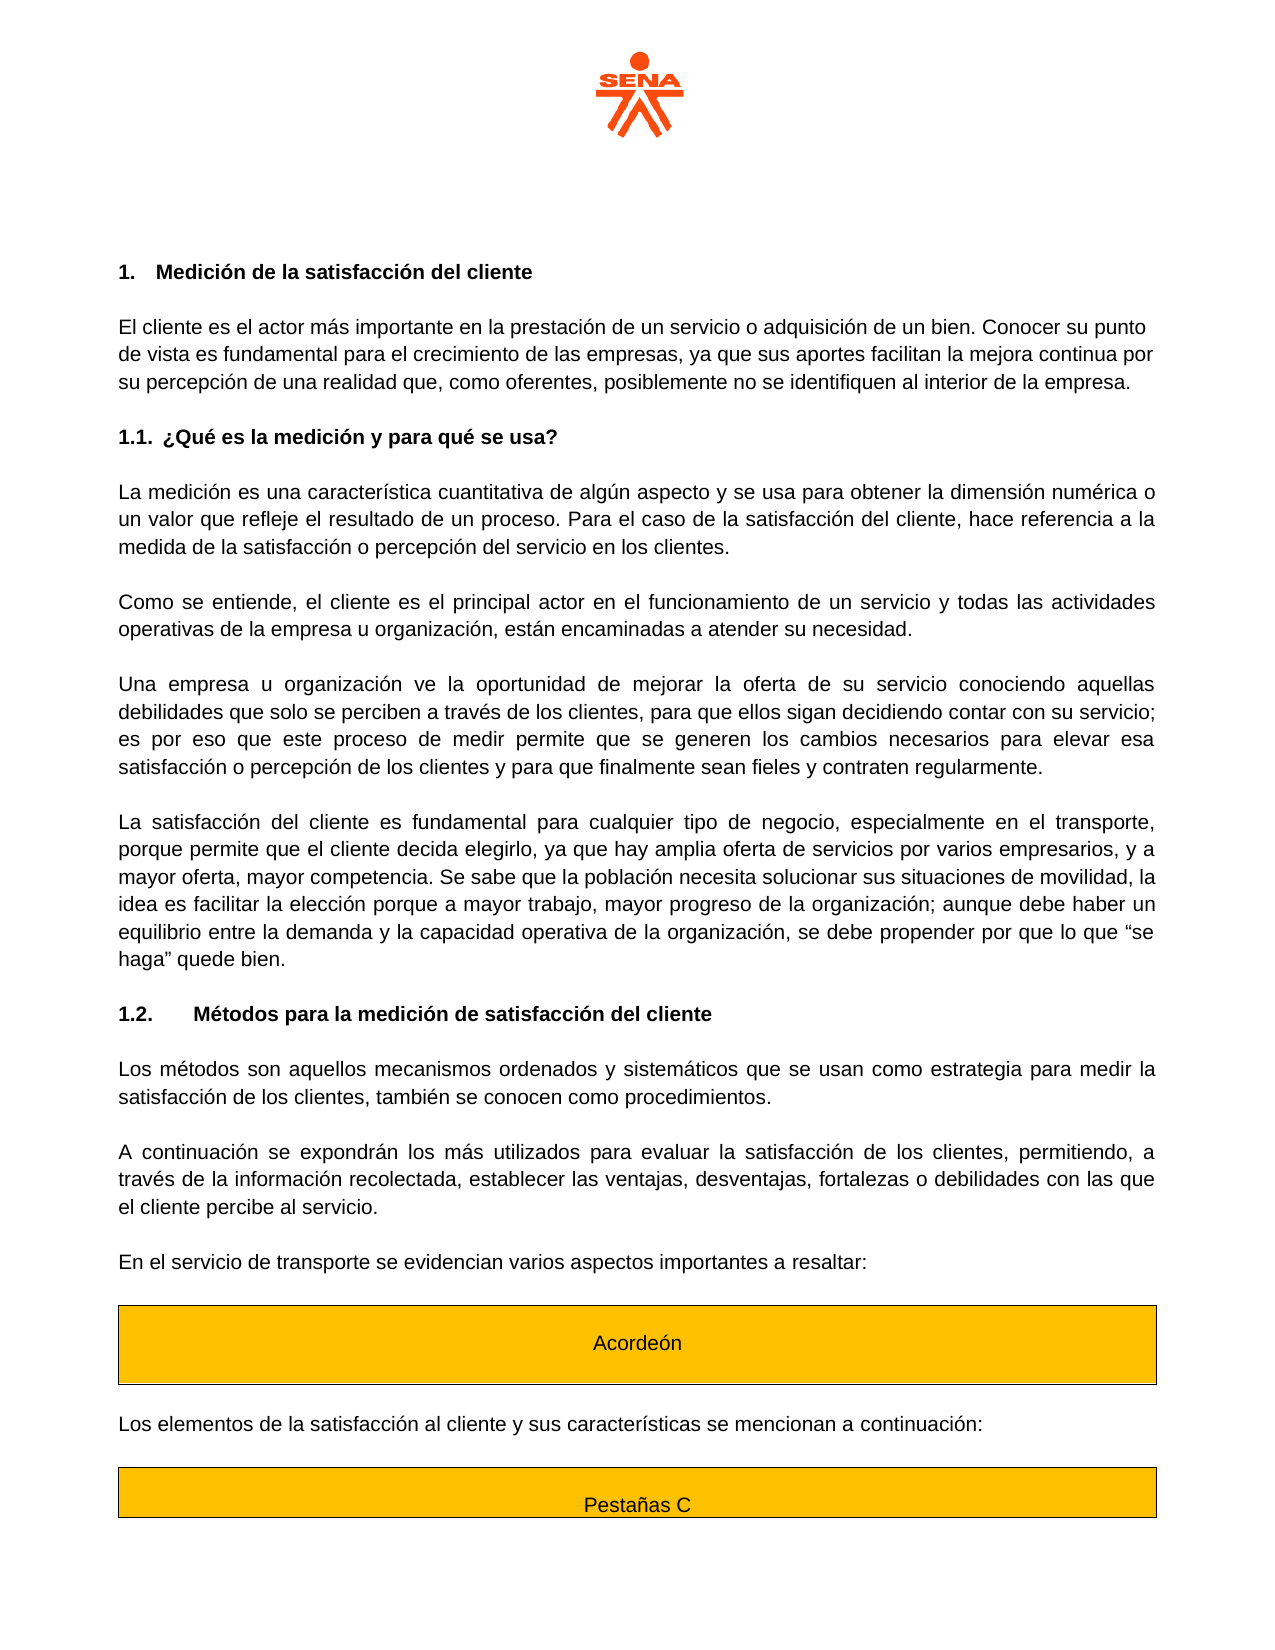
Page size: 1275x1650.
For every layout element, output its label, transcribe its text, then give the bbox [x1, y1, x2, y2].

picture [585, 48, 690, 142]
list ¿Qué es la medición y para qué se usa? [118, 425, 1157, 449]
table_header Acordeón [119, 1306, 1156, 1383]
table_header Pestañas C [119, 1468, 1156, 1517]
text Los métodos son aquellos mecanismos ordenados y sistemáticos que se usan como estrategia para medir la satisfacción de los clientes, también se conocen como procedimientos. [118, 1057, 1157, 1109]
list Medición de la satisfacción del cliente [118, 260, 1157, 284]
text Como se entiende, el cliente es el principal actor en el funcionamiento de un servicio y todas las actividades operativas de la empresa u organización, están encaminadas a atender su necesidad. [118, 590, 1157, 641]
text En el servicio de transporte se evidencian varios aspectos importantes a resaltar: [118, 1250, 1157, 1274]
text Los elementos de la satisfacción al cliente y sus características se mencionan a continuación: [118, 1412, 1157, 1436]
text La satisfacción del cliente es fundamental para cualquier tipo de negocio, especialmente en el transporte, porque permite que el cliente decida elegirlo, ya que hay amplia oferta de servicios por varios empresarios, y a mayor oferta, mayor competencia. Se sabe que la población necesita solucionar sus situaciones de movilidad, la idea es facilitar la elección porque a mayor trabajo, mayor progreso de la organización; aunque debe haber un equilibrio entre la demanda y la capacidad operativa de la organización, se debe propender por que lo que “se haga” quede bien. [118, 810, 1157, 971]
list Métodos para la medición de satisfacción del cliente [118, 1002, 1157, 1026]
text El cliente es el actor más importante en la prestación de un servicio o adquisición de un bien. Conocer su punto de vista es fundamental para el crecimiento de las empresas, ya que sus aportes facilitan la mejora continua por su percepción de una realidad que, como oferentes, posiblemente no se identifiquen al interior de la empresa. [118, 315, 1157, 394]
text Una empresa u organización ve la oportunidad de mejorar la oferta de su servicio conociendo aquellas debilidades que solo se perciben a través de los clientes, para que ellos sigan decidiendo contar con su servicio; es por eso que este proceso de medir permite que se generen los cambios necesarios para elevar esa satisfacción o percepción de los clientes y para que finalmente sean fieles y contraten regularmente. [118, 672, 1157, 779]
text A continuación se expondrán los más utilizados para evaluar la satisfacción de los clientes, permitiendo, a través de la información recolectada, establecer las ventajas, desventajas, fortalezas o debilidades con las que el cliente percibe al servicio. [118, 1140, 1157, 1219]
text La medición es una característica cuantitativa de algún aspecto y se usa para obtener la dimensión numérica o un valor que refleje el resultado de un proceso. Para el caso de la satisfacción del cliente, hace referencia a la medida de la satisfacción o percepción del servicio en los clientes. [118, 480, 1157, 559]
